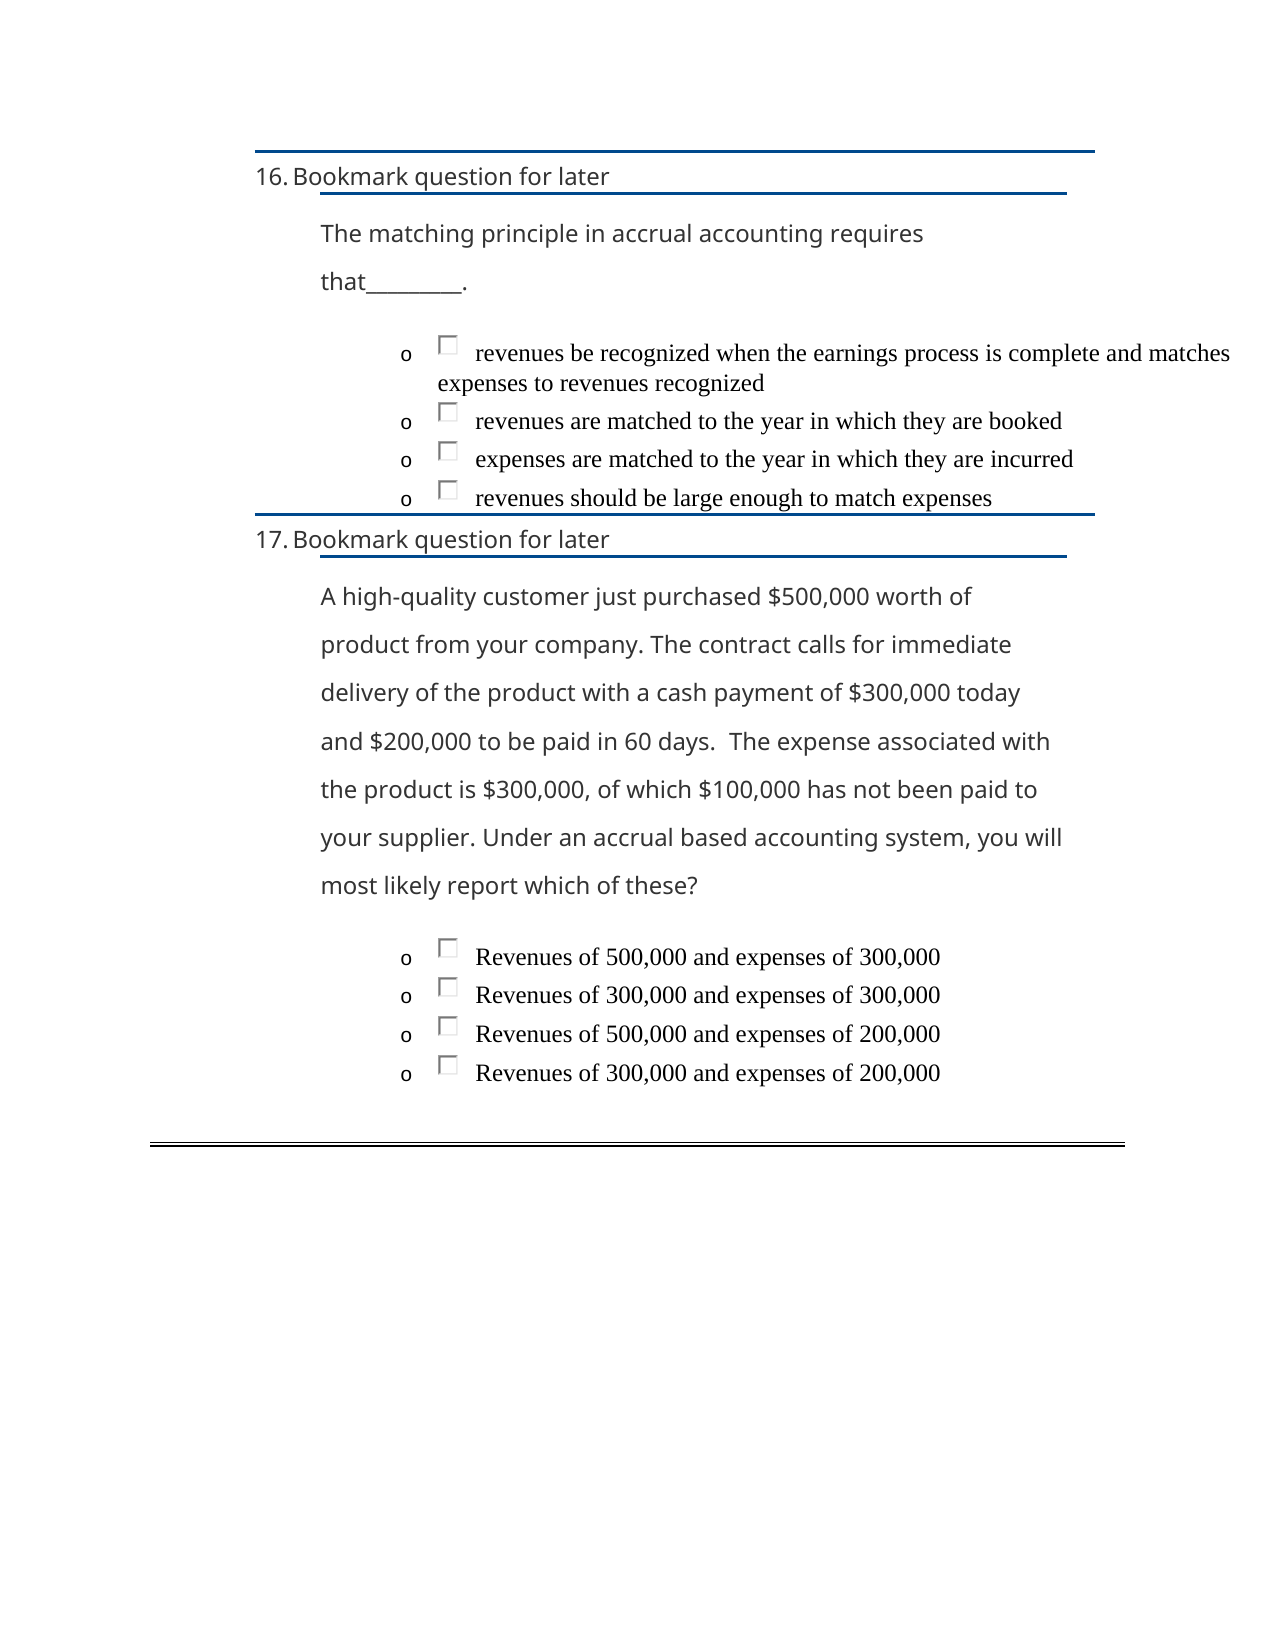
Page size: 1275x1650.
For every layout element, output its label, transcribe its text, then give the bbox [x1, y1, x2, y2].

table_header revenues be recognized when the earnings process is complete and matches expenses to revenues recognized revenues are matched to the year in which they are booked expenses are matched to the year in which they are incurred revenues should be large enough to match expenses [308, 329, 1275, 513]
table_header Revenues of 500,000 and expenses of 300,000 Revenues of 300,000 and expenses of 300,000 Revenues of 500,000 and expenses of 200,000 Revenues of 300,000 and expenses of 200,000 [308, 933, 1275, 1145]
list Bookmark question for later [255, 153, 1095, 192]
text A high-quality customer just purchased $500,000 worth of product from your company. The contract calls for immediate delivery of the product with a cash payment of $300,000 today and $200,000 to be paid in 60 days. The expense associated with the product is $300,000, of which $100,000 has not been paid to your supplier. Under an accrual based accounting system, you will most likely report which of these? [320, 558, 1067, 901]
text The matching principle in accrual accounting requires that_________. [320, 195, 1067, 298]
list Bookmark question for later [255, 516, 1095, 555]
